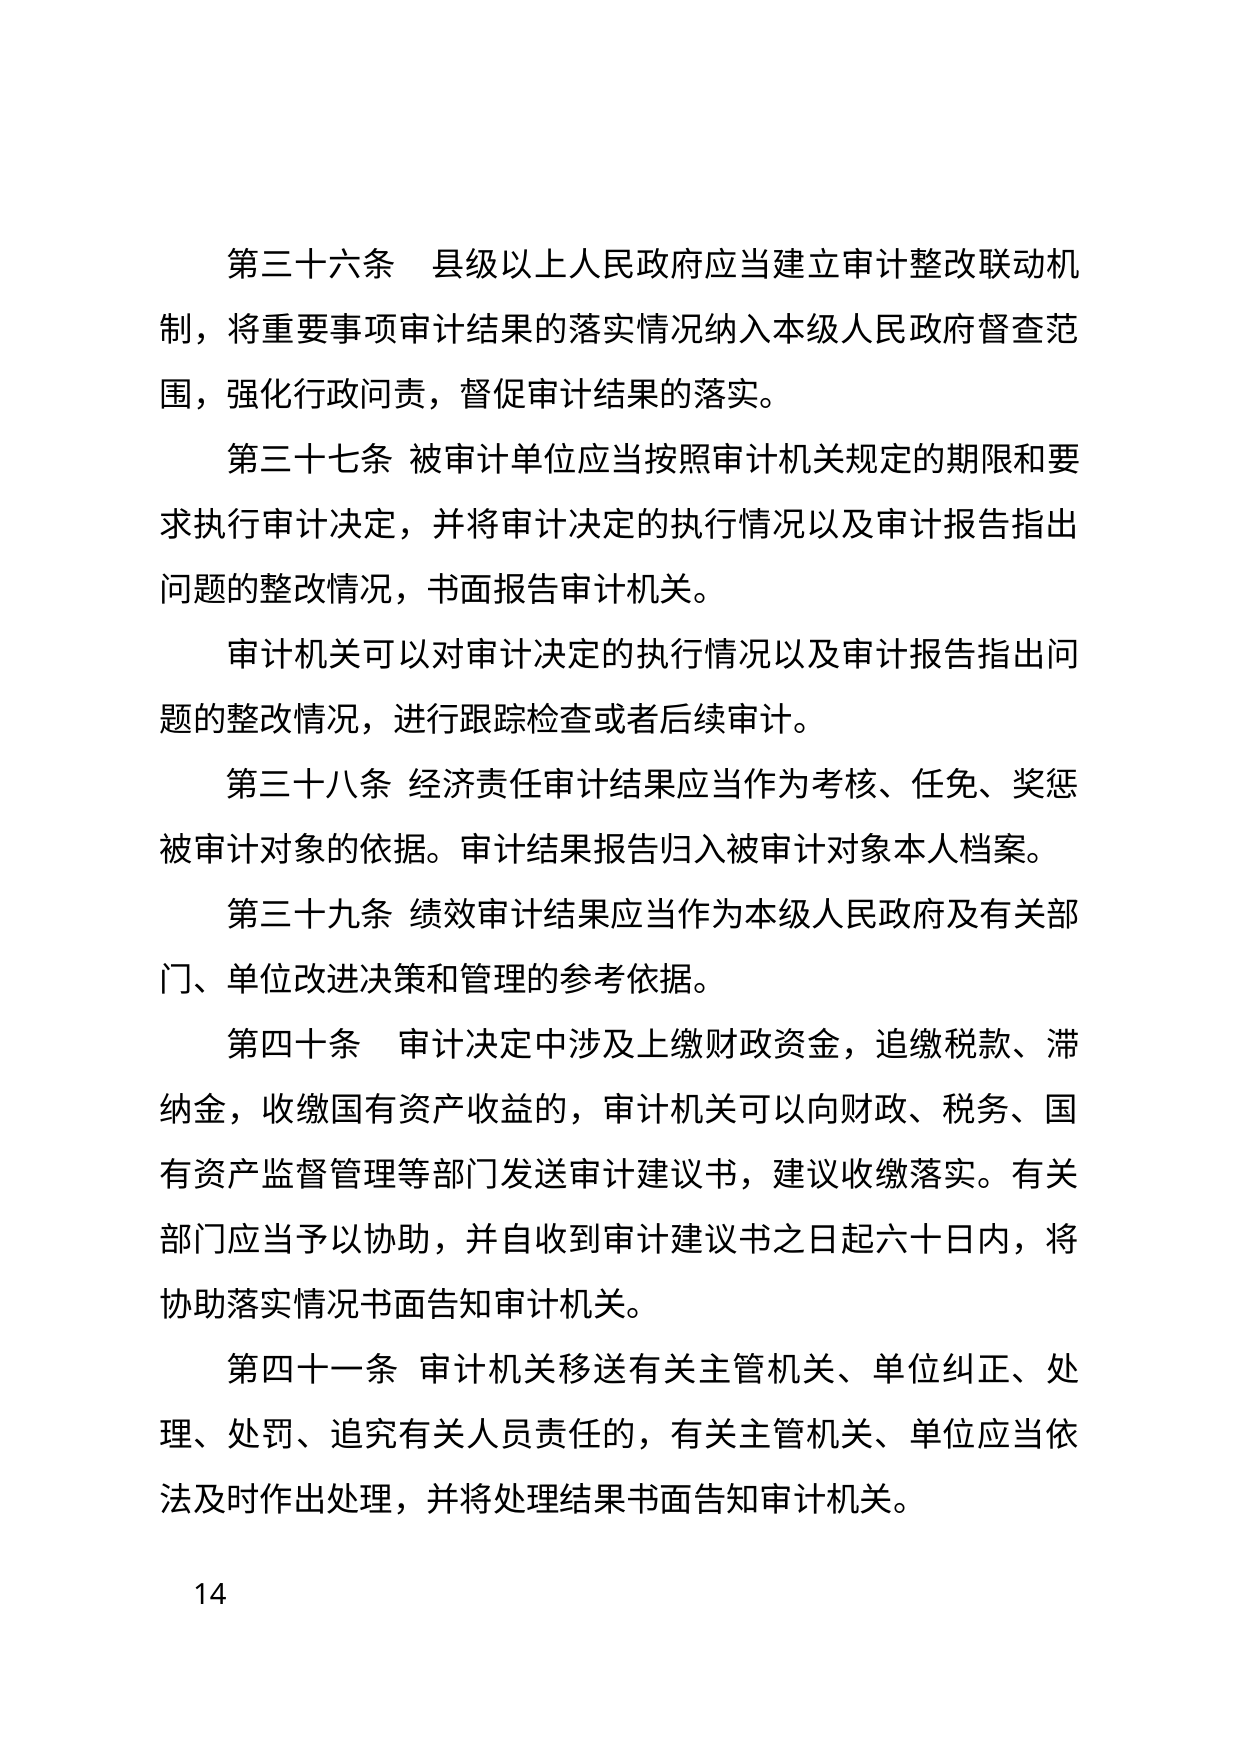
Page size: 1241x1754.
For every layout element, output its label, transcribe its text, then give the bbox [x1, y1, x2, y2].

text 第四十条 审计决定中涉及上缴财政资金，追缴税款、滞纳金，收缴国有资产收益的，审计机关可以向财政、税务、国有资产监督管理等部门发送审计建议书，建议收缴落实。有关部门应当予以协助，并自收到审计建议书之日起六十日内，将协助落实情况书面告知审计机关。 [159, 1009, 1081, 1334]
text 第三十八条 经济责任审计结果应当作为考核、任免、奖惩被审计对象的依据。审计结果报告归入被审计对象本人档案。 [159, 749, 1081, 879]
text 第三十九条 绩效审计结果应当作为本级人民政府及有关部门、单位改进决策和管理的参考依据。 [159, 879, 1081, 1009]
text 第三十七条 被审计单位应当按照审计机关规定的期限和要求执行审计决定，并将审计决定的执行情况以及审计报告指出问题的整改情况，书面报告审计机关。 [159, 424, 1081, 619]
text 审计机关可以对审计决定的执行情况以及审计报告指出问题的整改情况，进行跟踪检查或者后续审计。 [159, 619, 1081, 749]
text 第四十一条 审计机关移送有关主管机关、单位纠正、处理、处罚、追究有关人员责任的，有关主管机关、单位应当依法及时作出处理，并将处理结果书面告知审计机关。 [159, 1334, 1081, 1529]
text 第三十六条 县级以上人民政府应当建立审计整改联动机制，将重要事项审计结果的落实情况纳入本级人民政府督查范围，强化行政问责，督促审计结果的落实。 [159, 229, 1081, 424]
